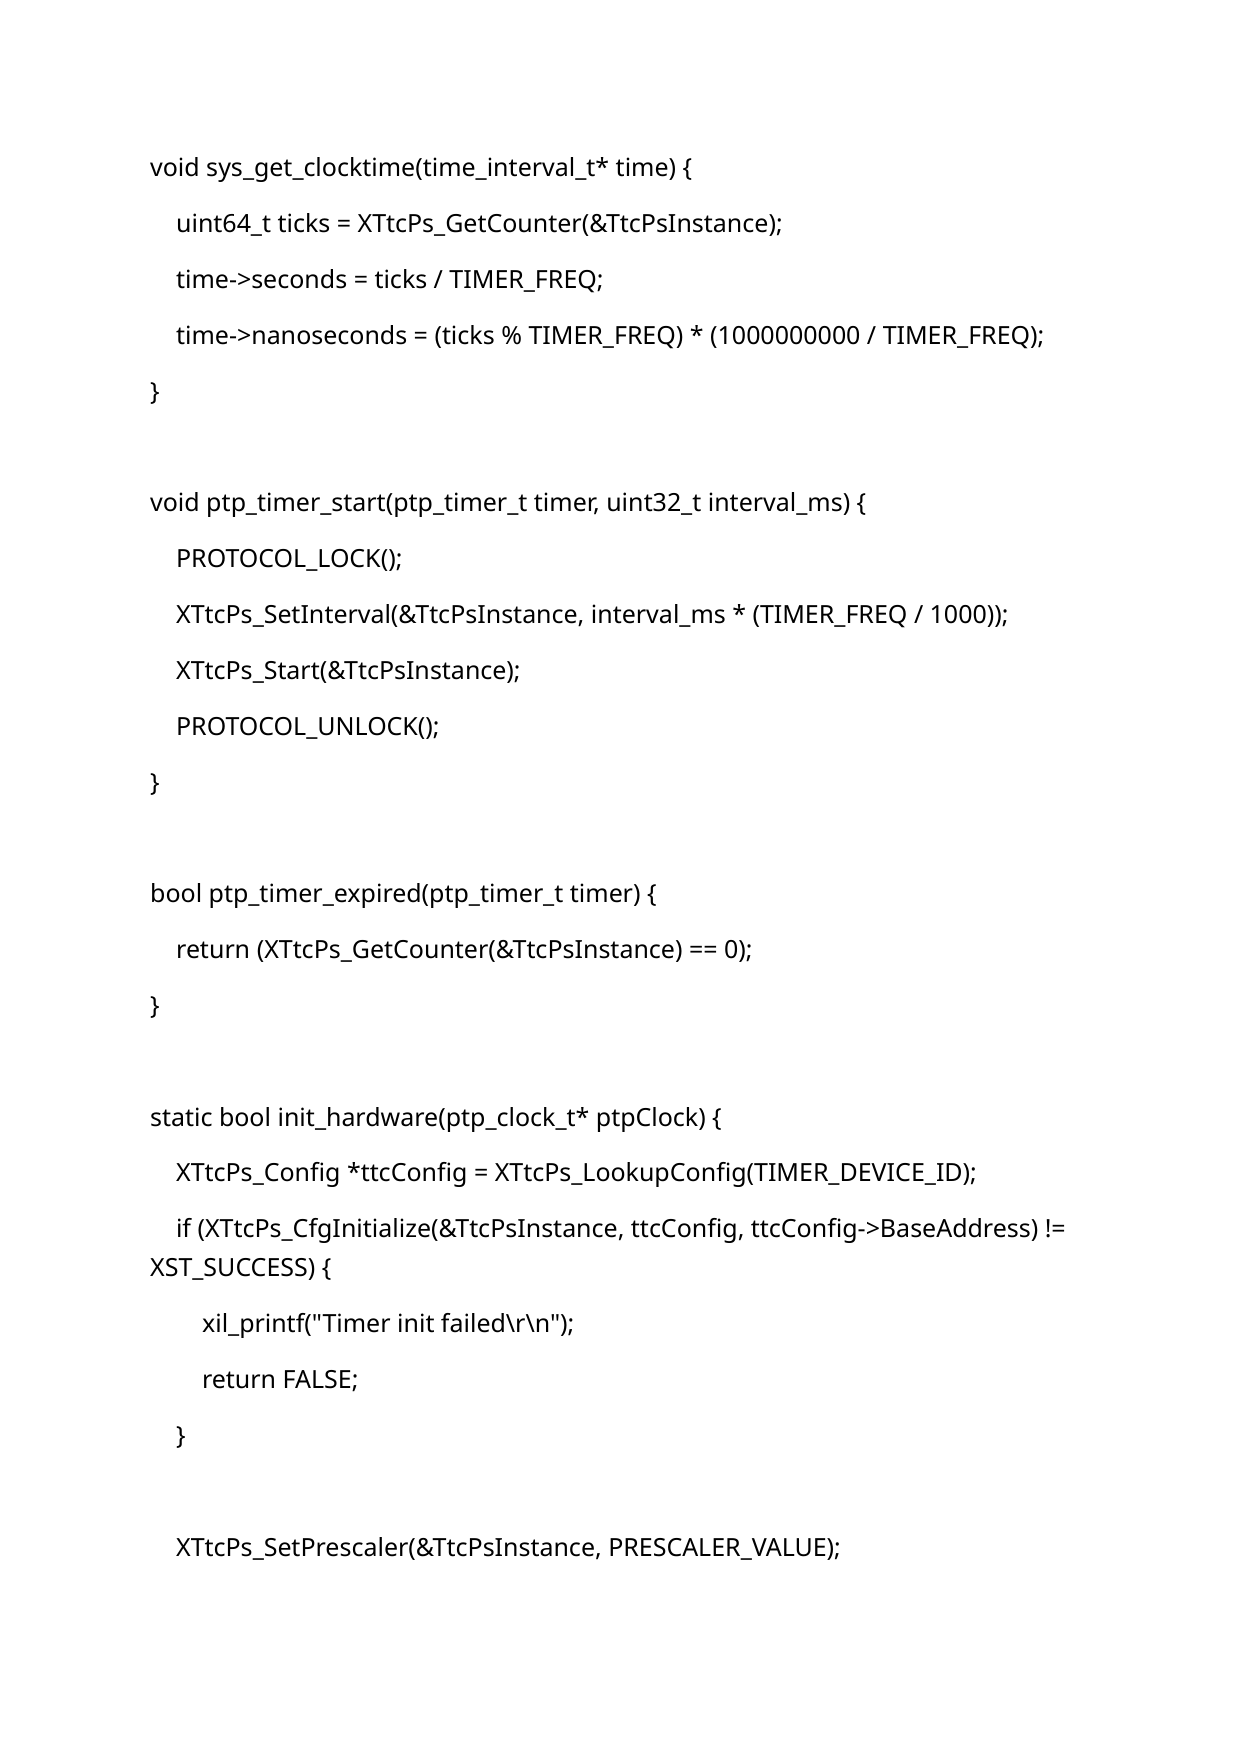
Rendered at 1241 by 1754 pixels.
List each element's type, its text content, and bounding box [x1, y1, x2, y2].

text XTtcPs_Start(&TtcPsInstance); [150, 652, 1090, 687]
text xil_printf("Timer init failed\r\n"); [150, 1306, 1090, 1340]
text PROTOCOL_LOCK(); [150, 541, 1090, 575]
text if (XTtcPs_CfgInitialize(&TtcPsInstance, ttcConfig, ttcConfig->BaseAddress) != XST_SUCCESS) { [150, 1211, 1090, 1284]
text return FALSE; [150, 1362, 1090, 1396]
text static bool init_hardware(ptp_clock_t* ptpClock) { [150, 1099, 1090, 1133]
text return (XTtcPs_GetCounter(&TtcPsInstance) == 0); [150, 932, 1090, 966]
text } [150, 987, 1090, 1022]
text } [150, 764, 1090, 798]
text bool ptp_timer_expired(ptp_timer_t timer) { [150, 876, 1090, 910]
text uint64_t ticks = XTtcPs_GetCounter(&TtcPsInstance); [150, 206, 1090, 240]
text PROTOCOL_UNLOCK(); [150, 708, 1090, 742]
text } [150, 1417, 1090, 1452]
text void ptp_timer_start(ptp_timer_t timer, uint32_t interval_ms) { [150, 485, 1090, 519]
text } [150, 373, 1090, 407]
text time->nanoseconds = (ticks % TIMER_FREQ) * (1000000000 / TIMER_FREQ); [150, 317, 1090, 352]
text void sys_get_clocktime(time_interval_t* time) { [150, 150, 1090, 184]
text XTtcPs_Config *ttcConfig = XTtcPs_LookupConfig(TIMER_DEVICE_ID); [150, 1155, 1090, 1189]
text time->seconds = ticks / TIMER_FREQ; [150, 262, 1090, 296]
text XTtcPs_SetInterval(&TtcPsInstance, interval_ms * (TIMER_FREQ / 1000)); [150, 597, 1090, 631]
text XTtcPs_SetPrescaler(&TtcPsInstance, PRESCALER_VALUE); [150, 1529, 1090, 1563]
